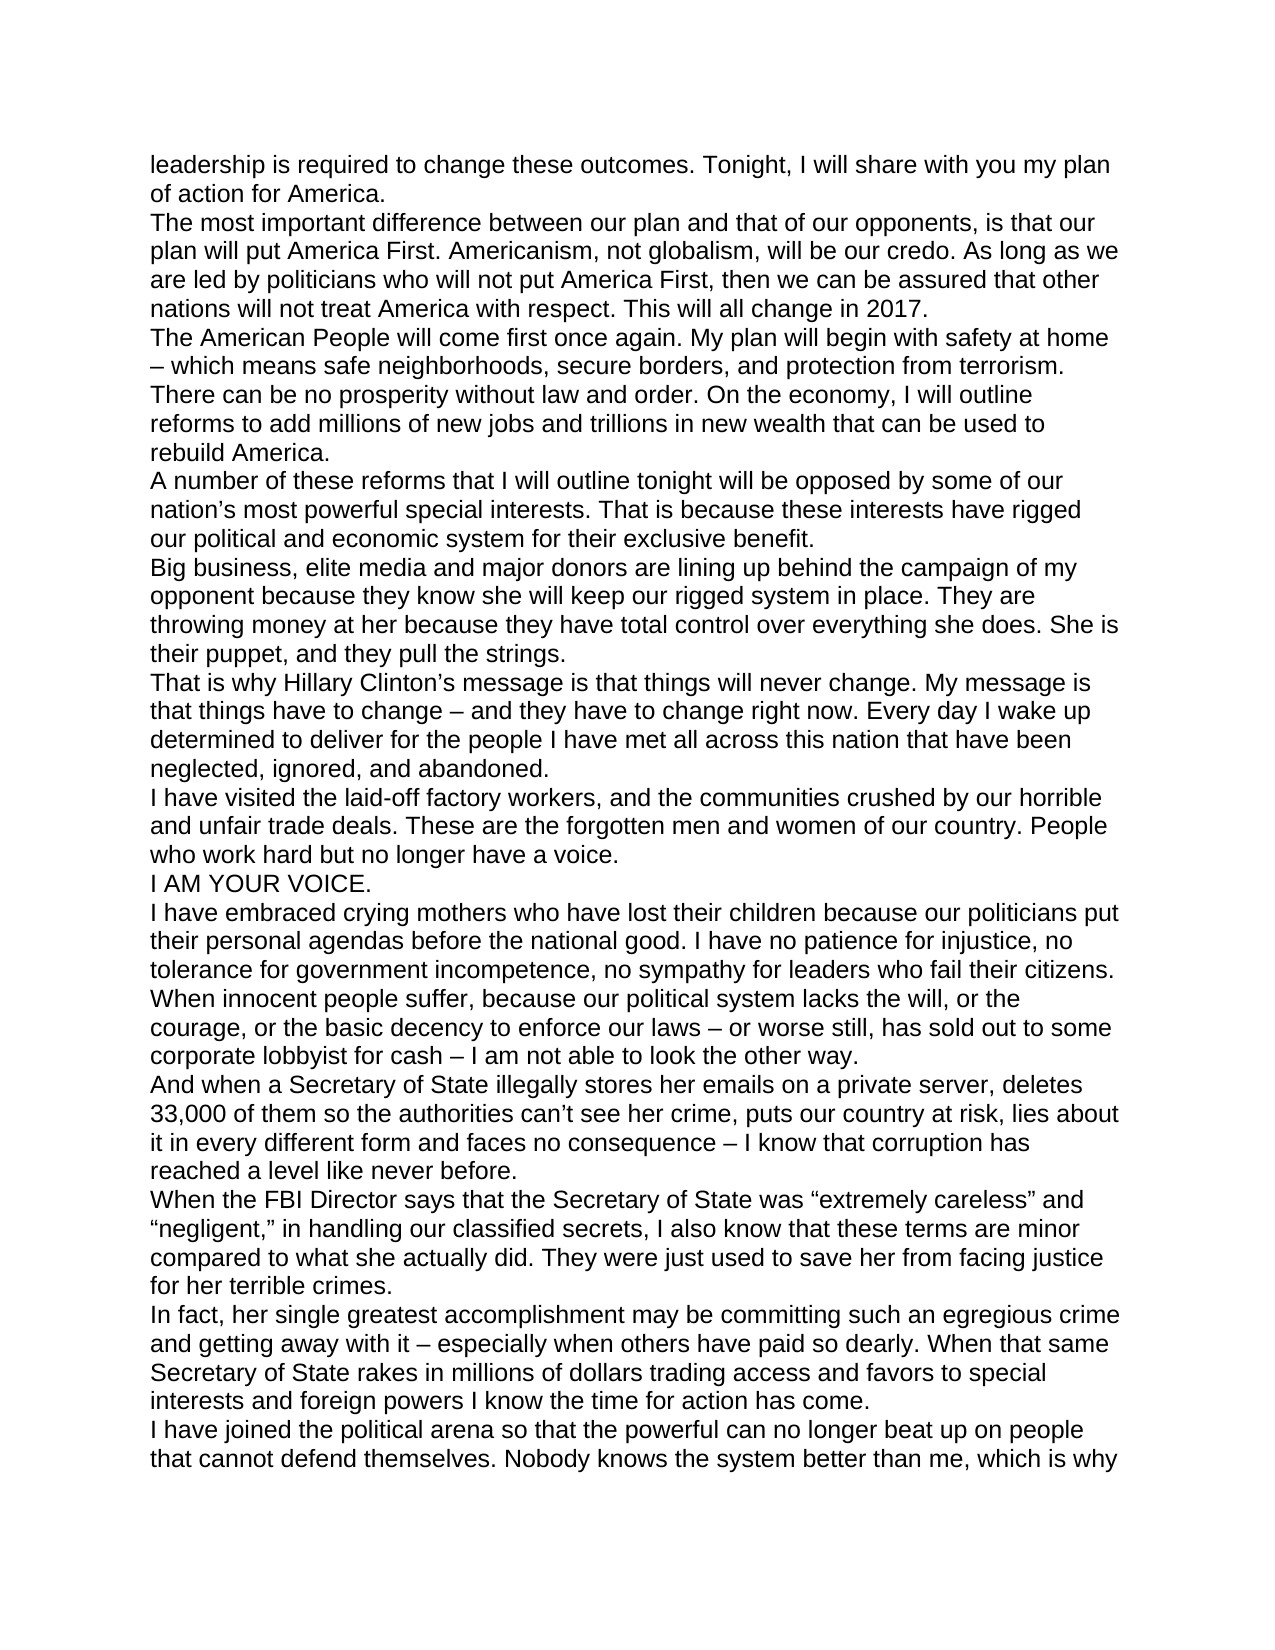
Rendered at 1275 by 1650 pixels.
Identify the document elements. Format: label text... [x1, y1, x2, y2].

text The most important difference between our plan and that of our opponents, is that our plan will put America First. Americanism, not globalism, will be our credo. As long as we are led by politicians who will not put America First, then we can be assured that other nations will not treat America with respect. This will all change in 2017. [150, 207, 1125, 322]
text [150, 150, 1125, 207]
text The American People will come first once again. My plan will begin with safety at home – which means safe neighborhoods, secure borders, and protection from terrorism. There can be no prosperity without law and order. On the economy, I will outline reforms to add millions of new jobs and trillions in new wealth that can be used to rebuild America. [150, 322, 1125, 466]
text I AM YOUR VOICE. [150, 869, 1125, 897]
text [150, 1415, 1125, 1472]
text I have visited the laid-off factory workers, and the communities crushed by our horrible and unfair trade deals. These are the forgotten men and women of our country. People who work hard but no longer have a voice. [150, 782, 1125, 869]
text A number of these reforms that I will outline tonight will be opposed by some of our nation’s most powerful special interests. That is because these interests have rigged our political and economic system for their exclusive benefit. [150, 466, 1125, 552]
text In fact, her single greatest accomplishment may be committing such an egregious crime and getting away with it – especially when others have paid so dearly. When that same Secretary of State rakes in millions of dollars trading access and favors to special interests and foreign powers I know the time for action has come. [150, 1300, 1125, 1415]
text When the FBI Director says that the Secretary of State was “extremely careless” and “negligent,” in handling our classified secrets, I also know that these terms are minor compared to what she actually did. They were just used to save her from facing justice for her terrible crimes. [150, 1185, 1125, 1300]
text Big business, elite media and major donors are lining up behind the campaign of my opponent because they know she will keep our rigged system in place. They are throwing money at her because they have total control over everything she does. She is their puppet, and they pull the strings. [150, 552, 1125, 667]
text And when a Secretary of State illegally stores her emails on a private server, deletes 33,000 of them so the authorities can’t see her crime, puts our country at risk, lies about it in every different form and faces no consequence – I know that corruption has reached a level like never before. [150, 1070, 1125, 1185]
text When innocent people suffer, because our political system lacks the will, or the courage, or the basic decency to enforce our laws – or worse still, has sold out to some corporate lobbyist for cash – I am not able to look the other way. [150, 984, 1125, 1070]
text I have embraced crying mothers who have lost their children because our politicians put their personal agendas before the national good. I have no patience for injustice, no tolerance for government incompetence, no sympathy for leaders who fail their citizens. [150, 897, 1125, 984]
text That is why Hillary Clinton’s message is that things will never change. My message is that things have to change – and they have to change right now. Every day I wake up determined to deliver for the people I have met all across this nation that have been neglected, ignored, and abandoned. [150, 667, 1125, 782]
